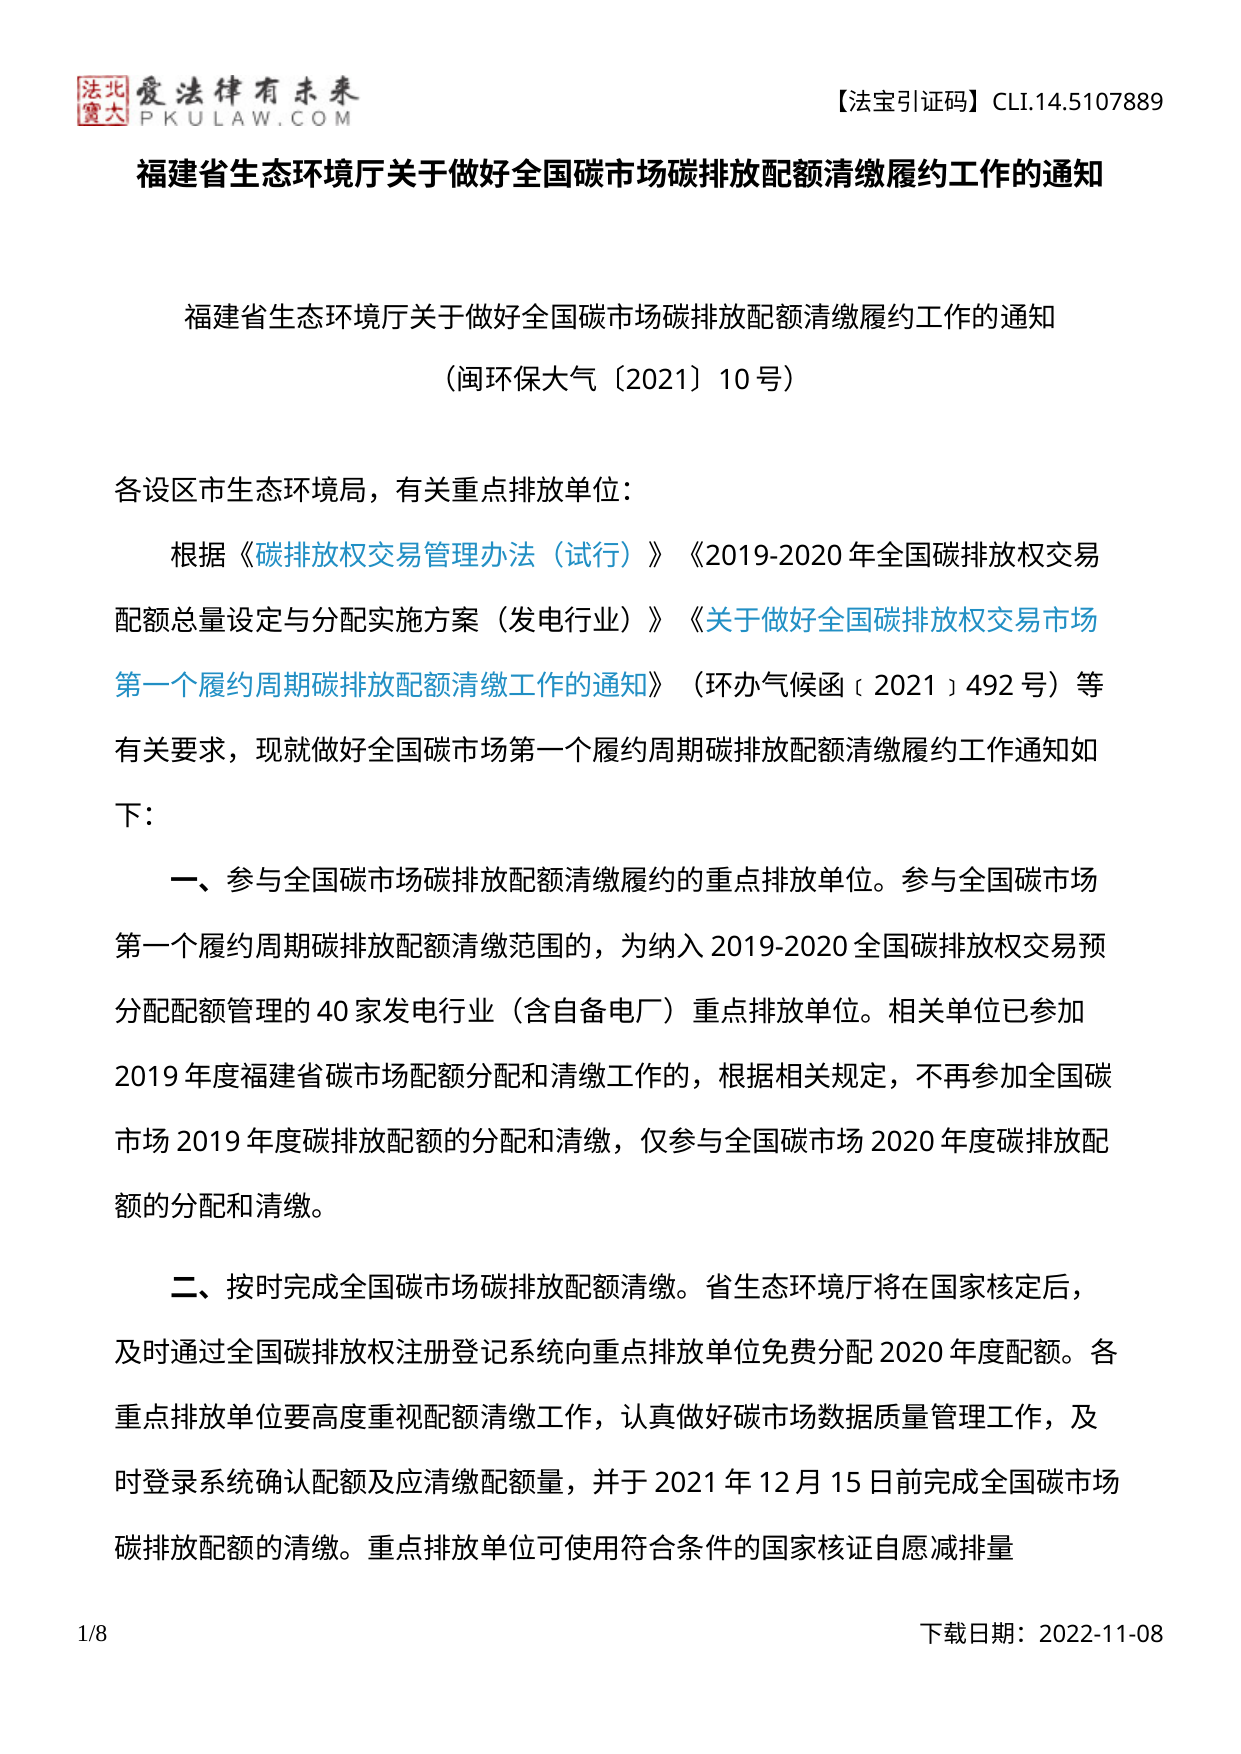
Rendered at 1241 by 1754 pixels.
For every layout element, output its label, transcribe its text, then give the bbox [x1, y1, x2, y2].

picture [76, 75, 361, 126]
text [114, 1265, 1126, 1566]
title 福建省生态环境厅关于做好全国碳市场碳排放配额清缴履约工作的通知 [114, 156, 1126, 192]
text 福建省生态环境厅关于做好全国碳市场碳排放配额清缴履约工作的通知 （闽环保大气〔2021〕10号） [114, 273, 1126, 398]
text 各设区市生态环境局，有关重点排放单位： 根据《碳排放权交易管理办法（试行）》《2019-2020年全国碳排放权交易配额总量设定与分配实施方案（发电行业）》《关于做好全国碳排放权交易市场第一个履约周期碳排放配额清缴工作的通知》（环办气候函﹝2021﹞492号）等有关要求，现就做好全国碳市场第一个履约周期碳排放配额清缴履约工作通知如下： 一、参与全国碳市场碳排放配额清缴履约的重点排放单位。参与全国碳市场第一个履约周期碳排放配额清缴范围的，为纳入2019-2020全国碳排放权交易预分配配额管理的40家发电行业（含自备电厂）重点排放单位。相关单位已参加2019年度福建省碳市场配额分配和清缴工作的，根据相关规定，不再参加全国碳市场2019年度碳排放配额的分配和清缴，仅参与全国碳市场2020年度碳排放配额的分配和清缴。 [114, 413, 1126, 1225]
